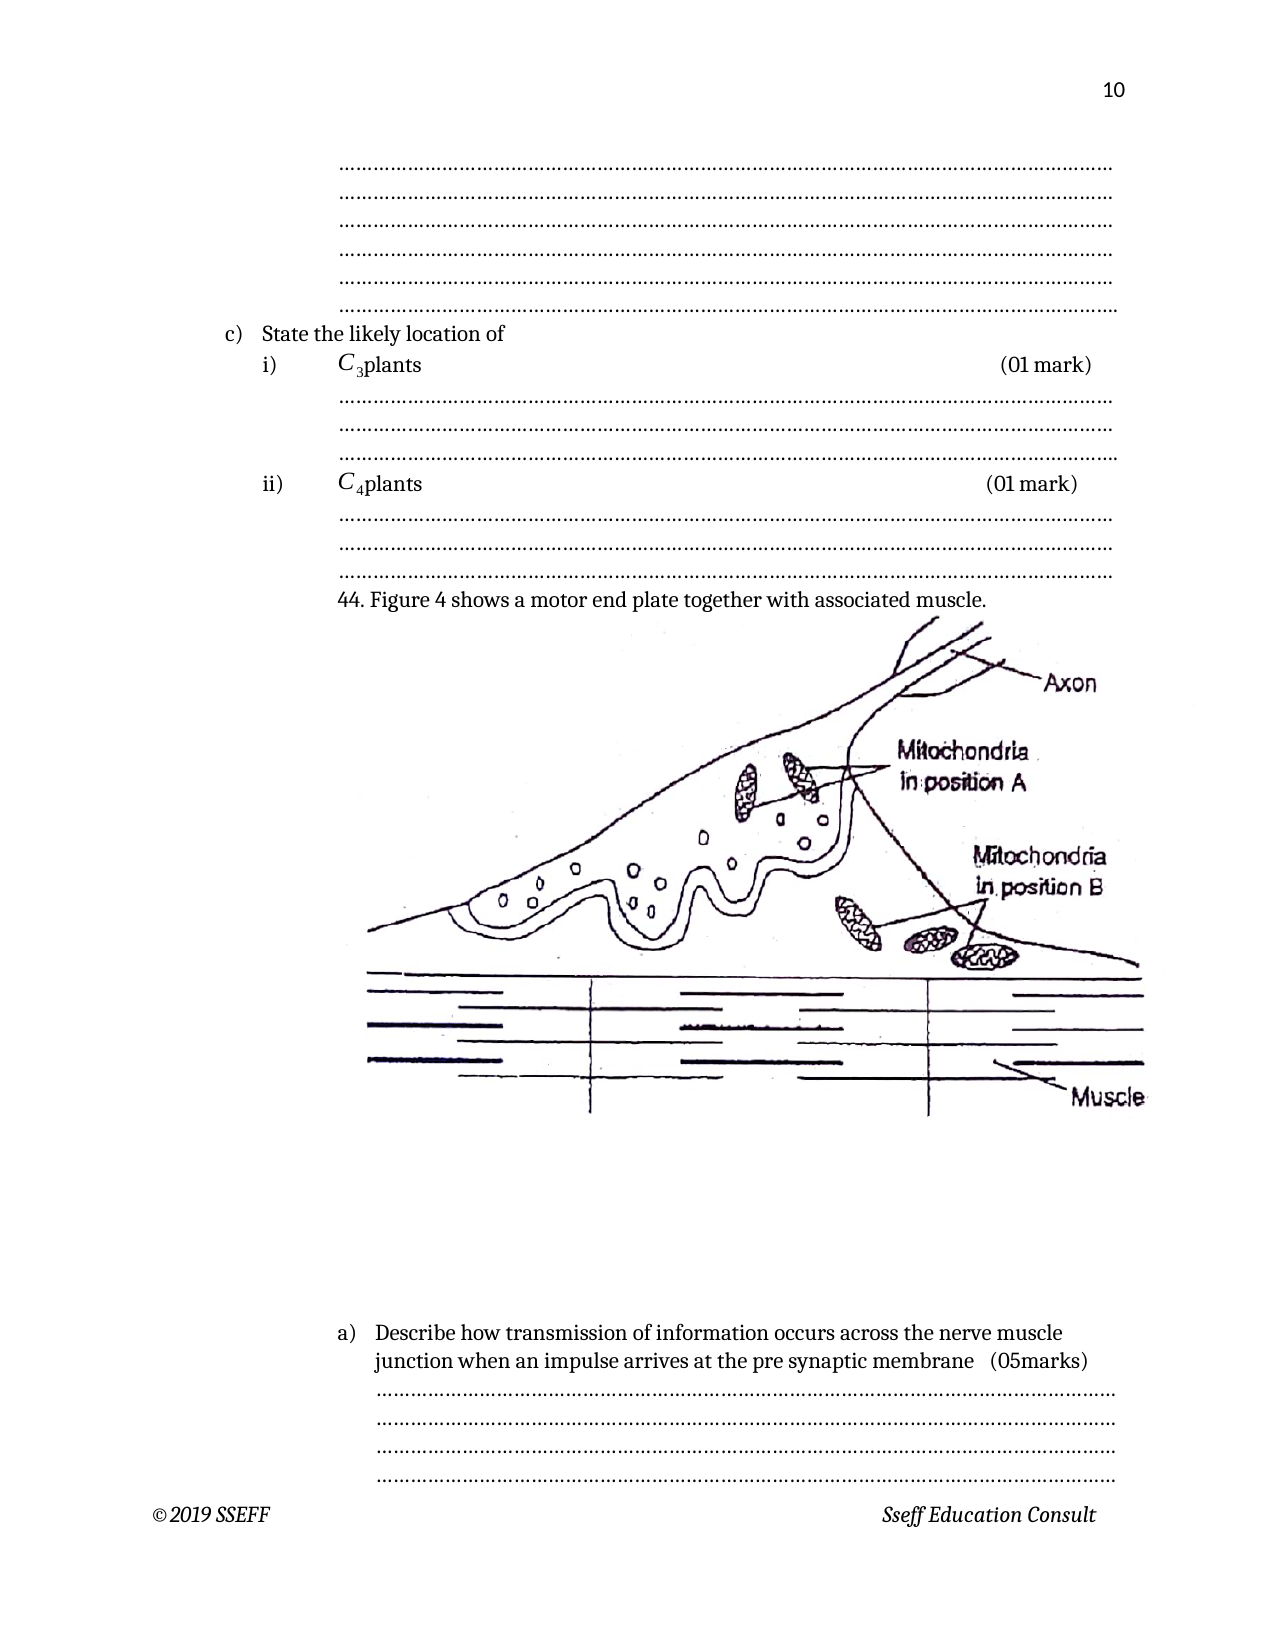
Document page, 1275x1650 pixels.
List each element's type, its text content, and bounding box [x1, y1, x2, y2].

picture [337, 615, 1202, 1119]
list plants (01 mark) [262, 468, 1125, 499]
list State the likely location of [225, 321, 1125, 347]
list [337, 150, 1125, 318]
list 44. Figure 4 shows a motor end plate together with associated muscle. [337, 587, 1125, 613]
list plants (01 mark) [262, 349, 1125, 380]
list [375, 1376, 1125, 1488]
list ……………………………………………………………………………………………………………………………………………………………………………………………………………………………………………………………………………………………………………………………………………………………………… [337, 501, 1125, 584]
list ………………………………………………………………………………………………………………………………………………………………………………………………………………………………………………………………………………………………………………………………………………………………………. [337, 382, 1125, 466]
list Describe how transmission of information occurs across the nerve muscle junction when an impulse arrives at the pre synaptic membrane (05marks) [337, 1319, 1125, 1374]
